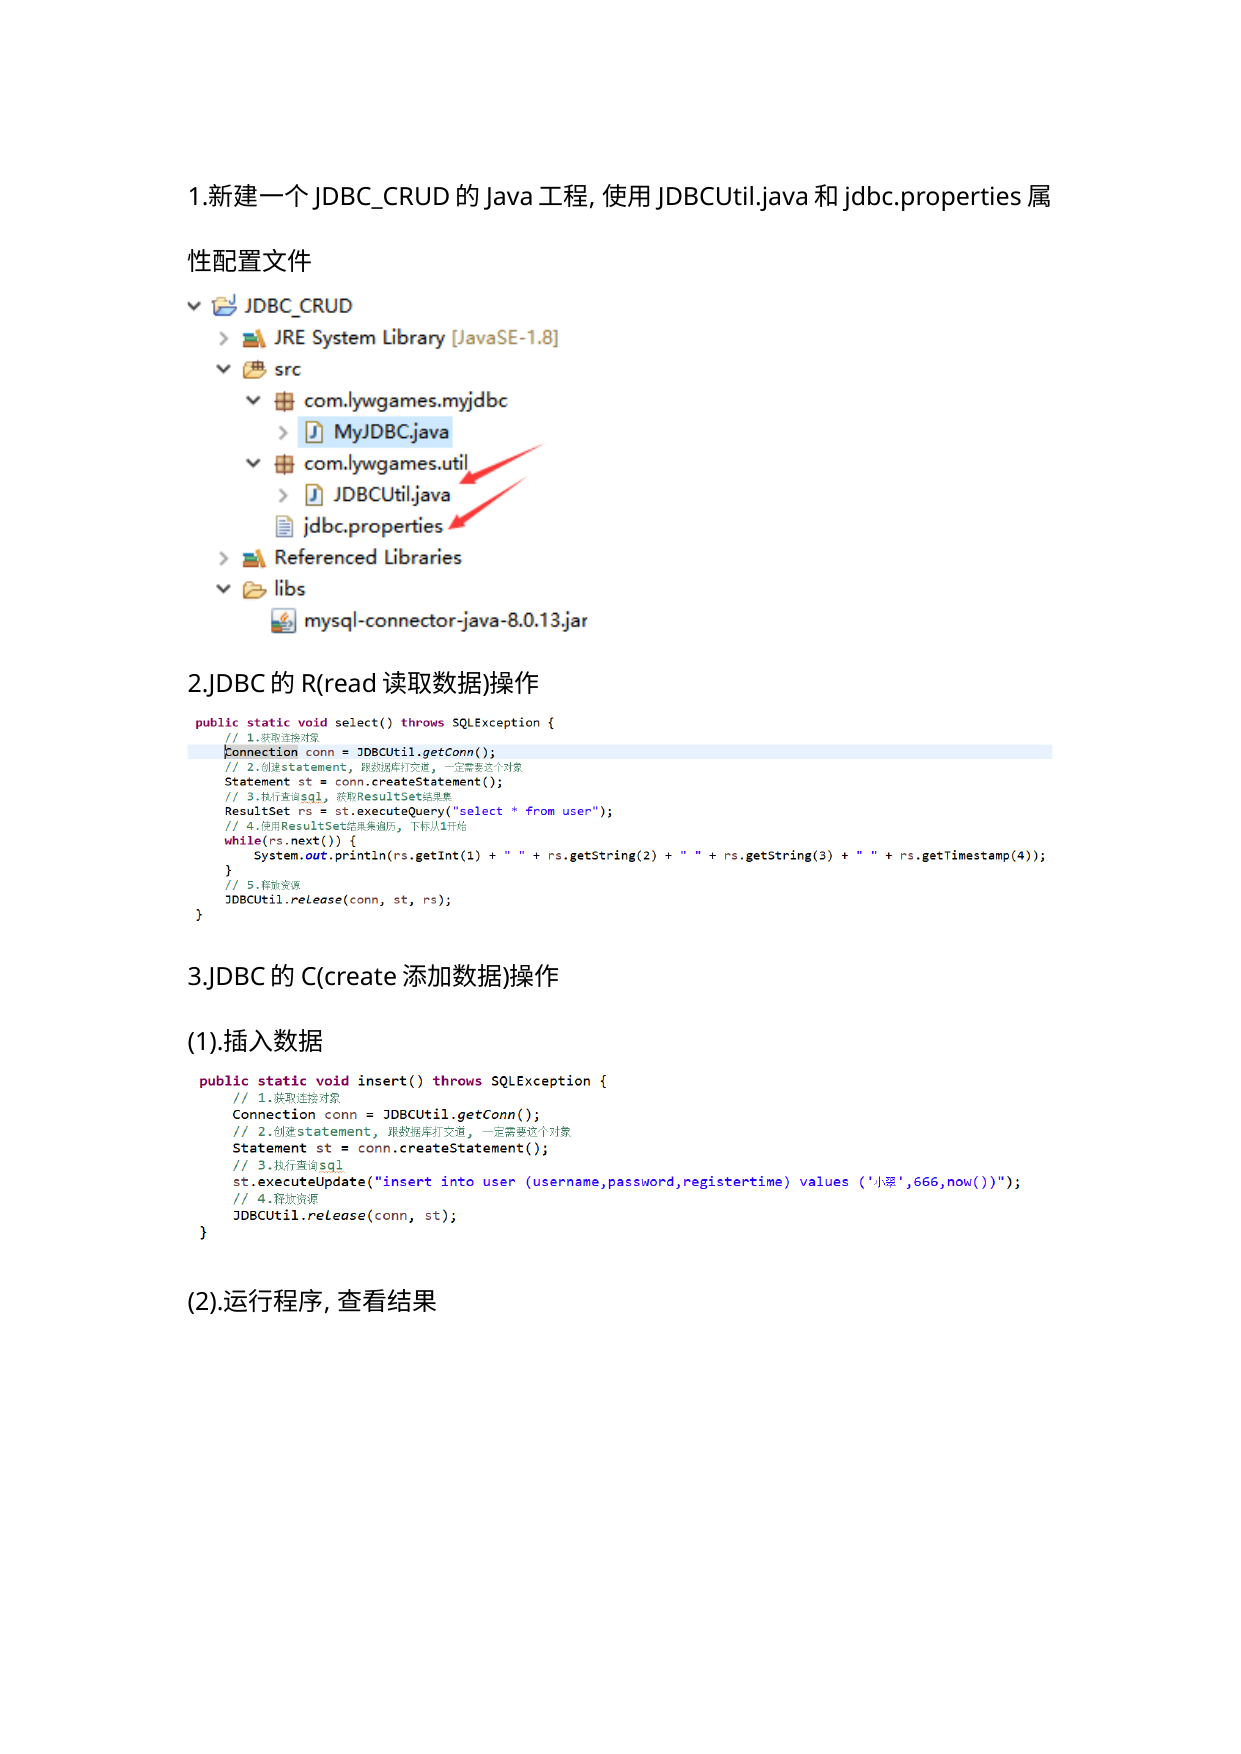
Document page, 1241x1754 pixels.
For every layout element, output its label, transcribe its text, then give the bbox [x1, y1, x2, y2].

text 3.JDBC的C(create添加数据)操作 [187, 942, 1053, 1007]
picture [187, 1072, 1052, 1242]
picture [187, 292, 611, 635]
text 1.新建一个JDBC_CRUD的Java工程, 使用JDBCUtil.java和jdbc.properties属性配置文件 [187, 162, 1053, 292]
text (2).运行程序, 查看结果 [187, 1267, 1053, 1332]
text (1).插入数据 [187, 1007, 1053, 1072]
picture [187, 714, 1053, 923]
text 2.JDBC的R(read读取数据)操作 [187, 649, 1053, 714]
